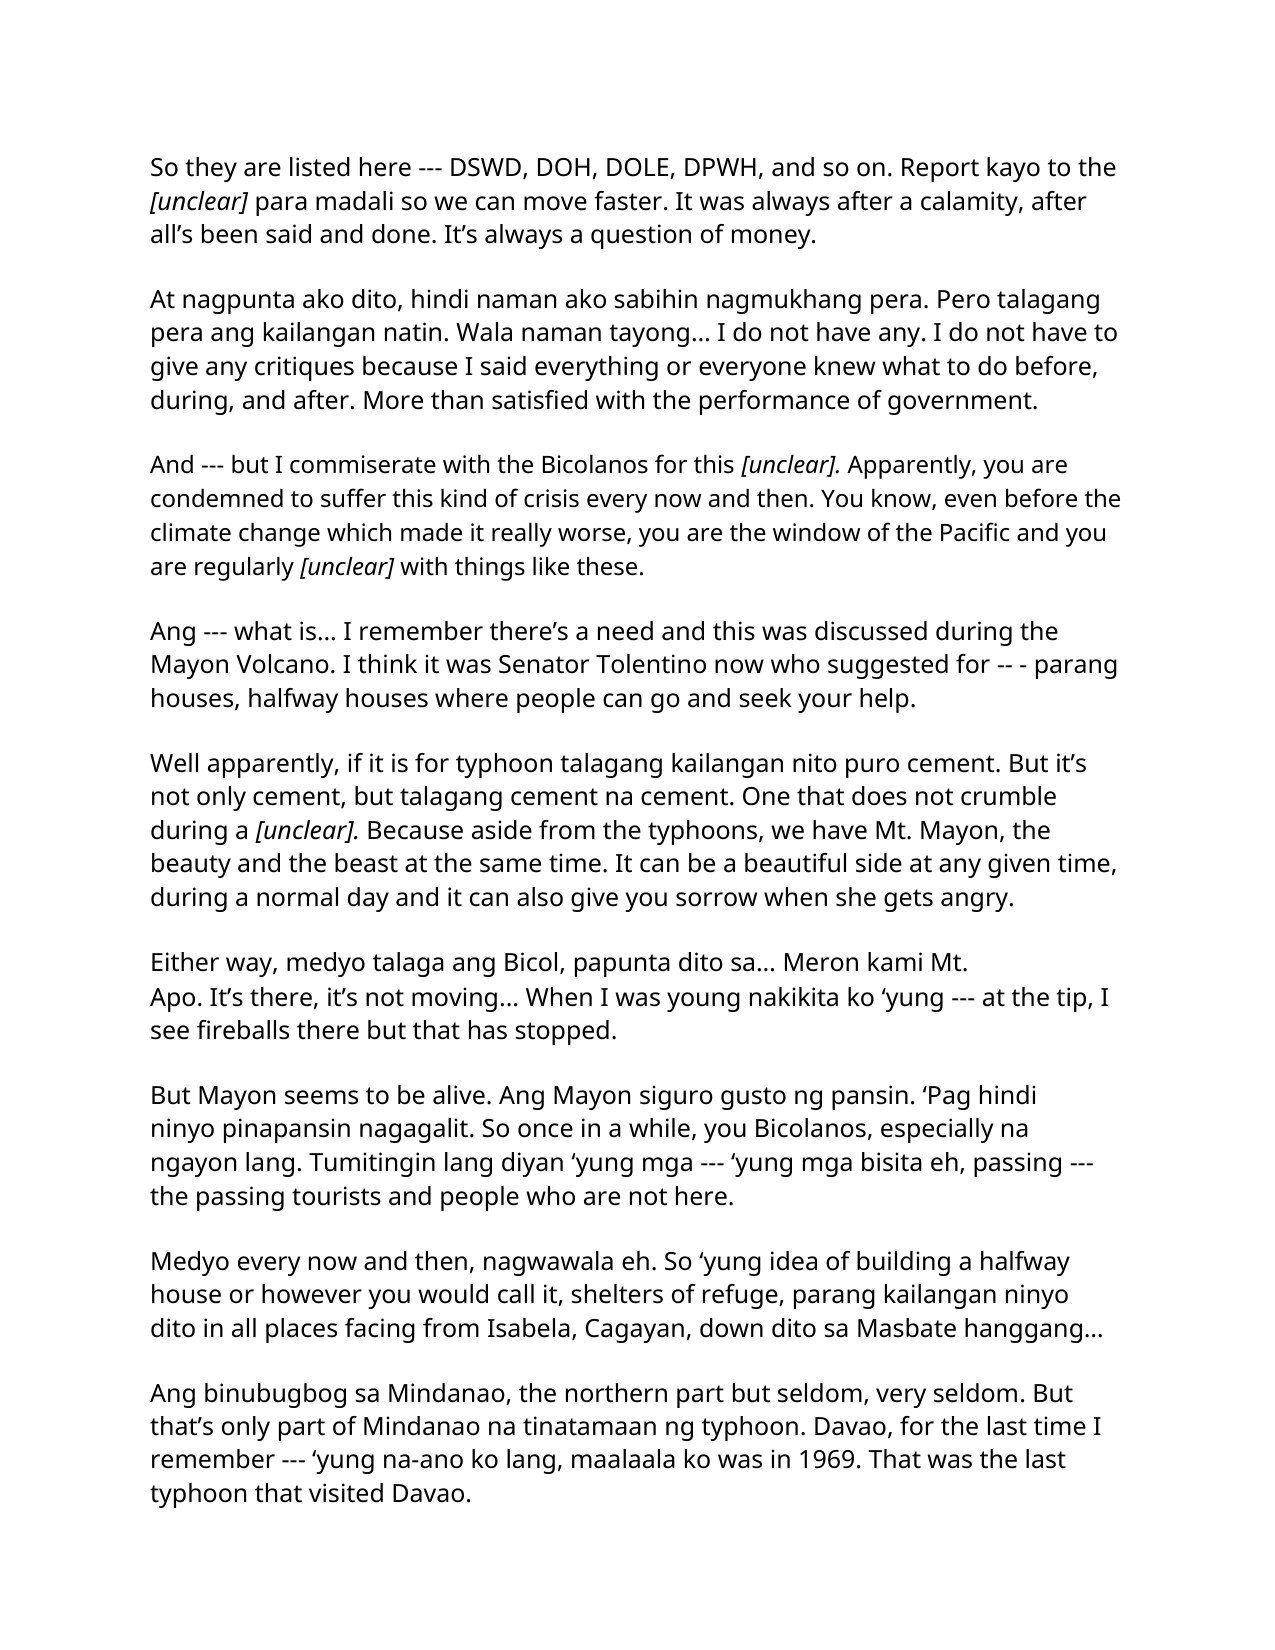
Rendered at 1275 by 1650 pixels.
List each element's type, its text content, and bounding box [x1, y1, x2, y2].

text Medyo every now and then, nagwawala eh. So ‘yung idea of building a halfway house or however you would call it, shelters of refuge, parang kailangan ninyo dito in all places facing from Isabela, Cagayan, down dito sa Masbate hanggang… [150, 1243, 1117, 1344]
text Either way, medyo talaga ang Bicol, papunta dito sa… Meron kami Mt. [150, 945, 1139, 979]
text So they are listed here --- DSWD, DOH, DOLE, DPWH, and so on. Report kayo to the [unclear] para madali so we can move faster. It was always after a calamity, after all’s been said and done. It’s always a question of money. [150, 150, 1137, 251]
text Ang binubugbog sa Mindanao, the northern part but seldom, very seldom. But that’s only part of Mindanao na tinatamaan ng typhoon. Davao, for the last time I remember --- ‘yung na-ano ko lang, maalaala ko was in 1969. That was the last typhoon that visited Davao. [150, 1375, 1137, 1510]
text And --- but I commiserate with the Bicolanos for this [unclear]. Apparently, you are condemned to suffer this kind of crisis every now and then. You know, even before the climate change which made it really worse, you are the window of the Pacific and you are regularly [unclear] with things like these. [150, 447, 1139, 583]
text At nagpunta ako dito, hindi naman ako sabihin nagmukhang pera. Pero talagang pera ang kailangan natin. Wala naman tayong… I do not have any. I do not have to give any critiques because I said everything or everyone knew what to do before, during, and after. More than satisfied with the performance of government. [150, 282, 1131, 417]
text Apo. It’s there, it’s not moving... When I was young nakikita ko ‘yung --- at the tip, I see fireballs there but that has stopped. [150, 979, 1114, 1047]
text Ang --- what is… I remember there’s a need and this was discussed during the Mayon Volcano. I think it was Senator Tolentino now who suggested for -- - parang houses, halfway houses where people can go and seek your help. [150, 613, 1135, 714]
text But Mayon seems to be alive. Ang Mayon siguro gusto ng pansin. ‘Pag hindi ninyo pinapansin nagagalit. So once in a while, you Bicolanos, especially na ngayon lang. Tumitingin lang diyan ‘yung mga --- ‘yung mga bisita eh, passing --- the passing tourists and people who are not here. [150, 1077, 1104, 1212]
text Well apparently, if it is for typhoon talagang kailangan nito puro cement. But it’s not only cement, but talagang cement na cement. One that does not crumble during a [unclear]. Because aside from the typhoons, we have Mt. Mayon, the beauty and the beast at the same time. It can be a beautiful side at any given time, during a normal day and it can also give you sorrow when she gets angry. [150, 745, 1121, 914]
